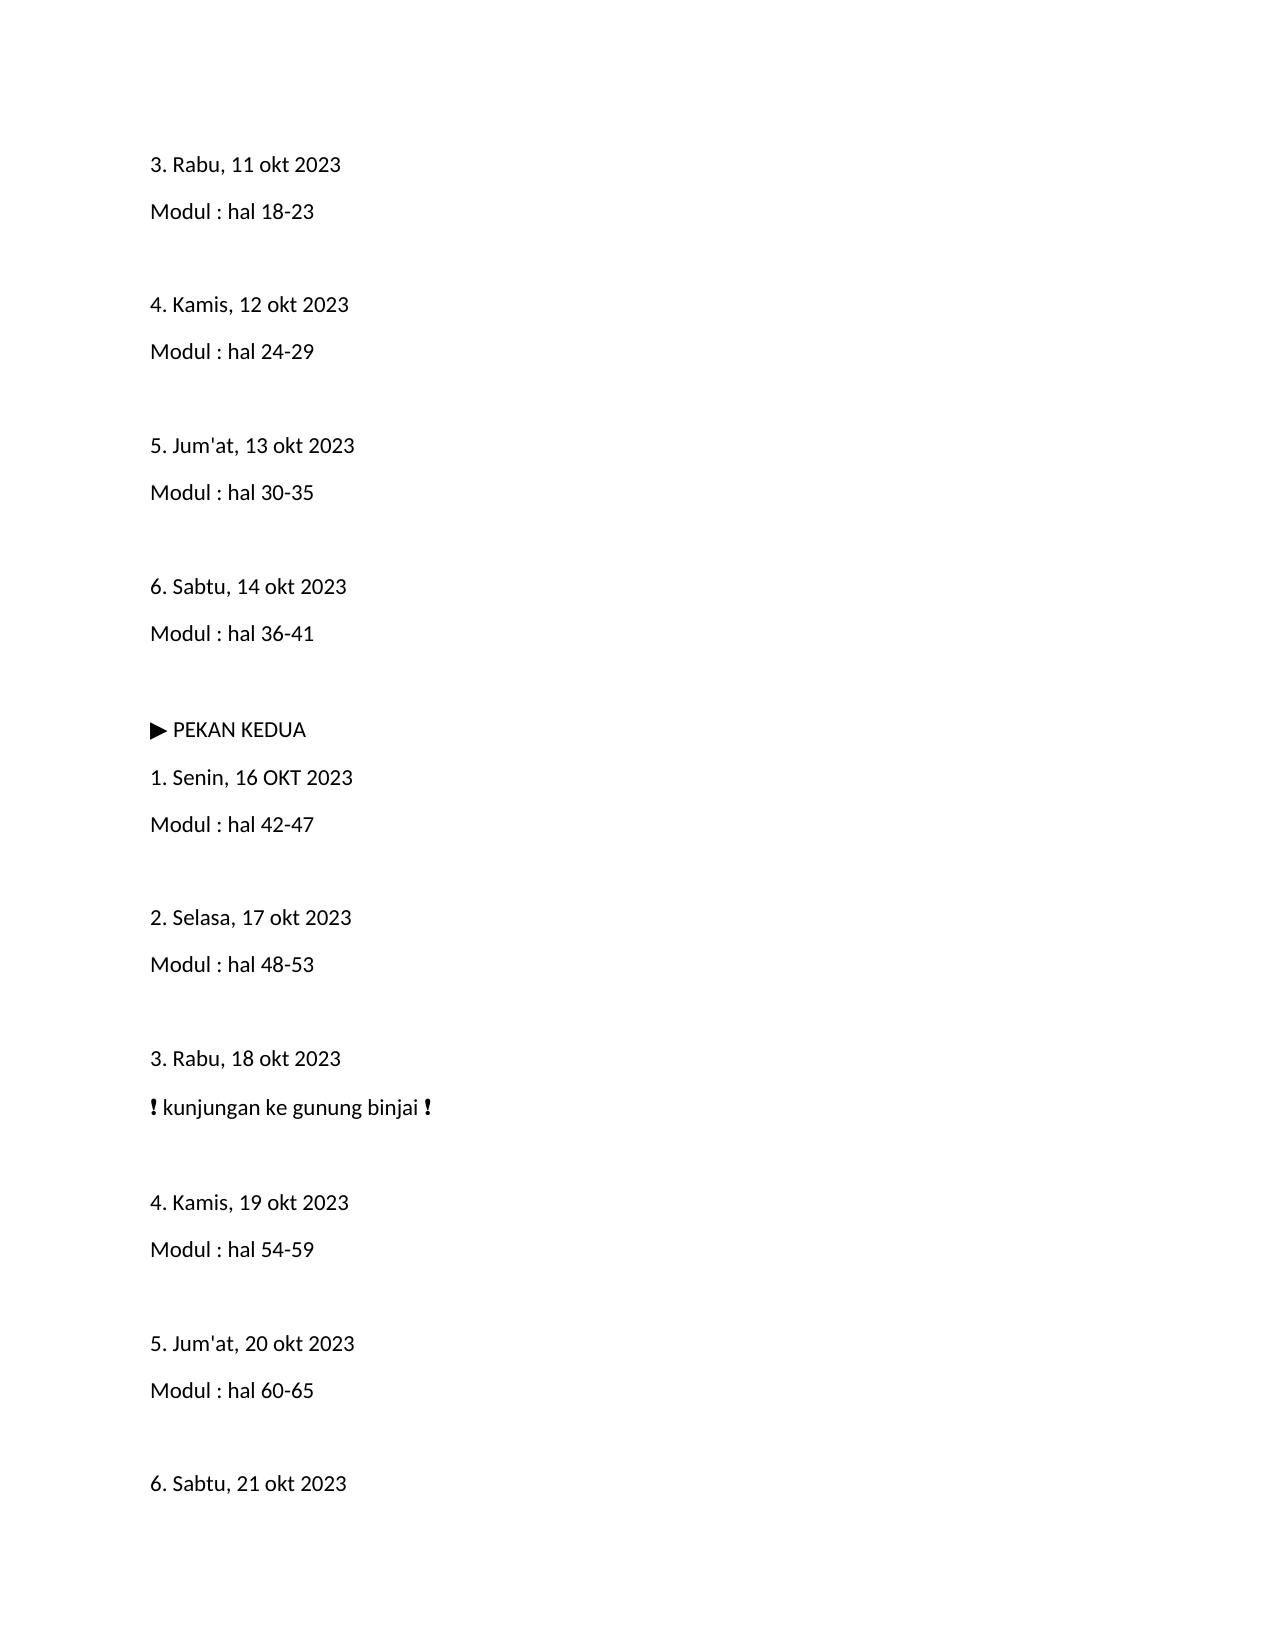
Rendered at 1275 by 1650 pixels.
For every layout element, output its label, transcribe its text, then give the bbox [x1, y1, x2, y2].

text Modul : hal 30-35 [150, 478, 1125, 506]
text Modul : hal 42-47 [150, 810, 1125, 838]
text 3. Rabu, 11 okt 2023 [150, 150, 1125, 178]
text 2. Selasa, 17 okt 2023 [150, 903, 1125, 932]
text Modul : hal 24-29 [150, 337, 1125, 366]
text 1. Senin, 16 OKT 2023 [150, 763, 1125, 791]
text 3. Rabu, 18 okt 2023 [150, 1044, 1125, 1072]
text Modul : hal 60-65 [150, 1376, 1125, 1404]
text 4. Kamis, 12 okt 2023 [150, 291, 1125, 319]
text 6. Sabtu, 14 okt 2023 [150, 572, 1125, 600]
text 5. Jum'at, 13 okt 2023 [150, 431, 1125, 459]
text 6. Sabtu, 21 okt 2023 [150, 1469, 1125, 1498]
text Modul : hal 18-23 [150, 197, 1125, 225]
text Modul : hal 36-41 [150, 619, 1125, 647]
text 5. Jum'at, 20 okt 2023 [150, 1329, 1125, 1357]
text ❗ kunjungan ke gunung binjai ❗ [150, 1091, 1125, 1122]
text ▶️ PEKAN KEDUA [150, 712, 1125, 744]
text Modul : hal 48-53 [150, 950, 1125, 978]
text 4. Kamis, 19 okt 2023 [150, 1188, 1125, 1216]
text Modul : hal 54-59 [150, 1235, 1125, 1263]
